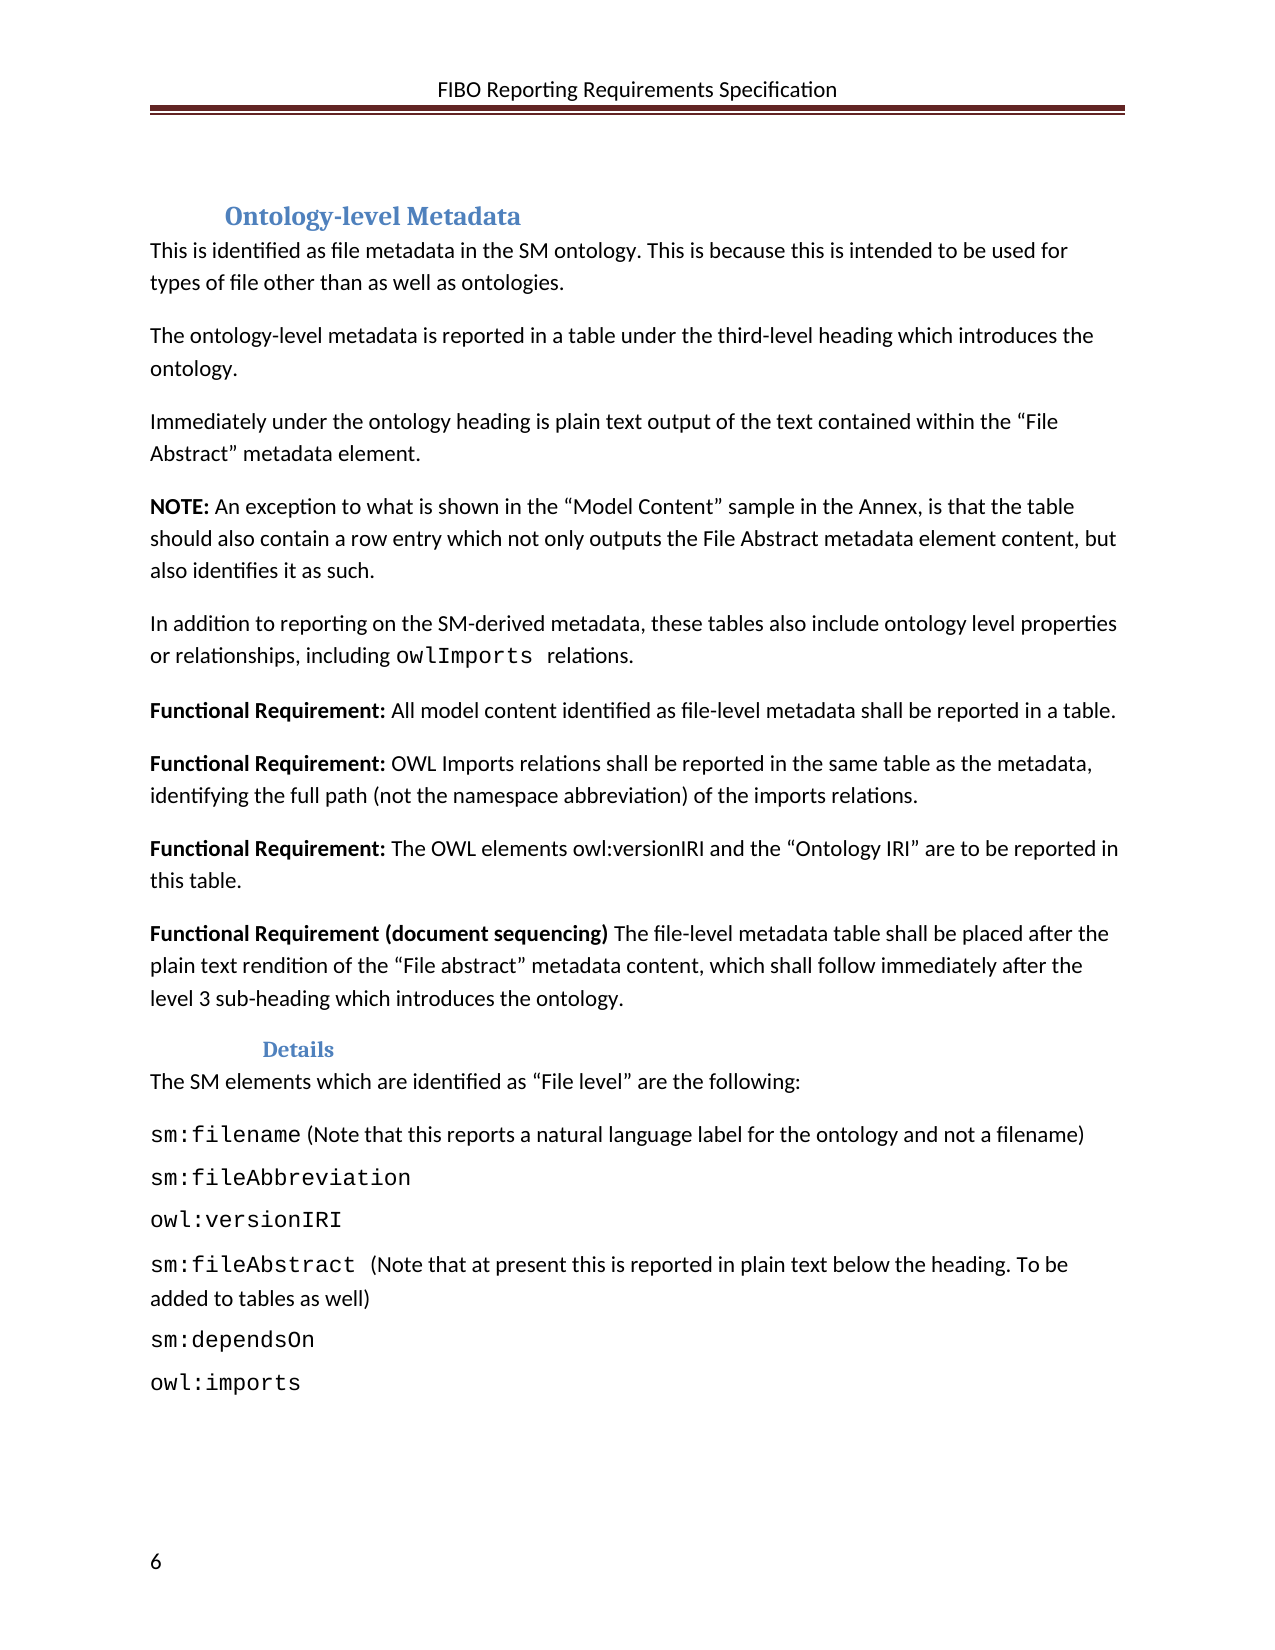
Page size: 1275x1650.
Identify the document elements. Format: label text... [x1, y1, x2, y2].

text NOTE: An exception to what is shown in the “Model Content” sample in the Annex, is that the table should also contain a row entry which not only outputs the File Abstract metadata element content, but also identifies it as such. [150, 492, 1125, 584]
text This is identified as file metadata in the SM ontology. This is because this is intended to be used for types of file other than as well as ontologies. [150, 236, 1125, 297]
text The SM elements which are identified as “File level” are the following: [150, 1067, 1125, 1095]
text Functional Requirement: The OWL elements owl:versionIRI and the “Ontology IRI” are to be reported in this table. [150, 834, 1125, 894]
text owl:imports [150, 1371, 1125, 1397]
text Functional Requirement: All model content identified as file-level metadata shall be reported in a table. [150, 696, 1125, 724]
text owl:versionIRI [150, 1208, 1125, 1234]
text sm:filename (Note that this reports a natural language label for the ontology and not a filename) [150, 1120, 1125, 1149]
text Functional Requirement: OWL Imports relations shall be reported in the same table as the metadata, identifying the full path (not the namespace abbreviation) of the imports relations. [150, 749, 1125, 809]
subtitle Details [262, 1037, 1125, 1063]
text sm:fileAbbreviation [150, 1166, 1125, 1192]
text sm:fileAbstract (Note that at present this is reported in plain text below the heading. To be added to tables as well) [150, 1251, 1125, 1312]
subtitle Ontology-level Metadata [225, 201, 1125, 232]
text Functional Requirement (document sequencing) The file-level metadata table shall be placed after the plain text rendition of the “File abstract” metadata content, which shall follow immediately after the level 3 sub-heading which introduces the ontology. [150, 919, 1125, 1012]
text In addition to reporting on the SM-derived metadata, these tables also include ontology level properties or relationships, including owlImports relations. [150, 609, 1125, 671]
text sm:dependsOn [150, 1329, 1125, 1354]
text The ontology-level metadata is reported in a table under the third-level heading which introduces the ontology. [150, 322, 1125, 382]
text Immediately under the ontology heading is plain text output of the text contained within the “File Abstract” metadata element. [150, 407, 1125, 467]
